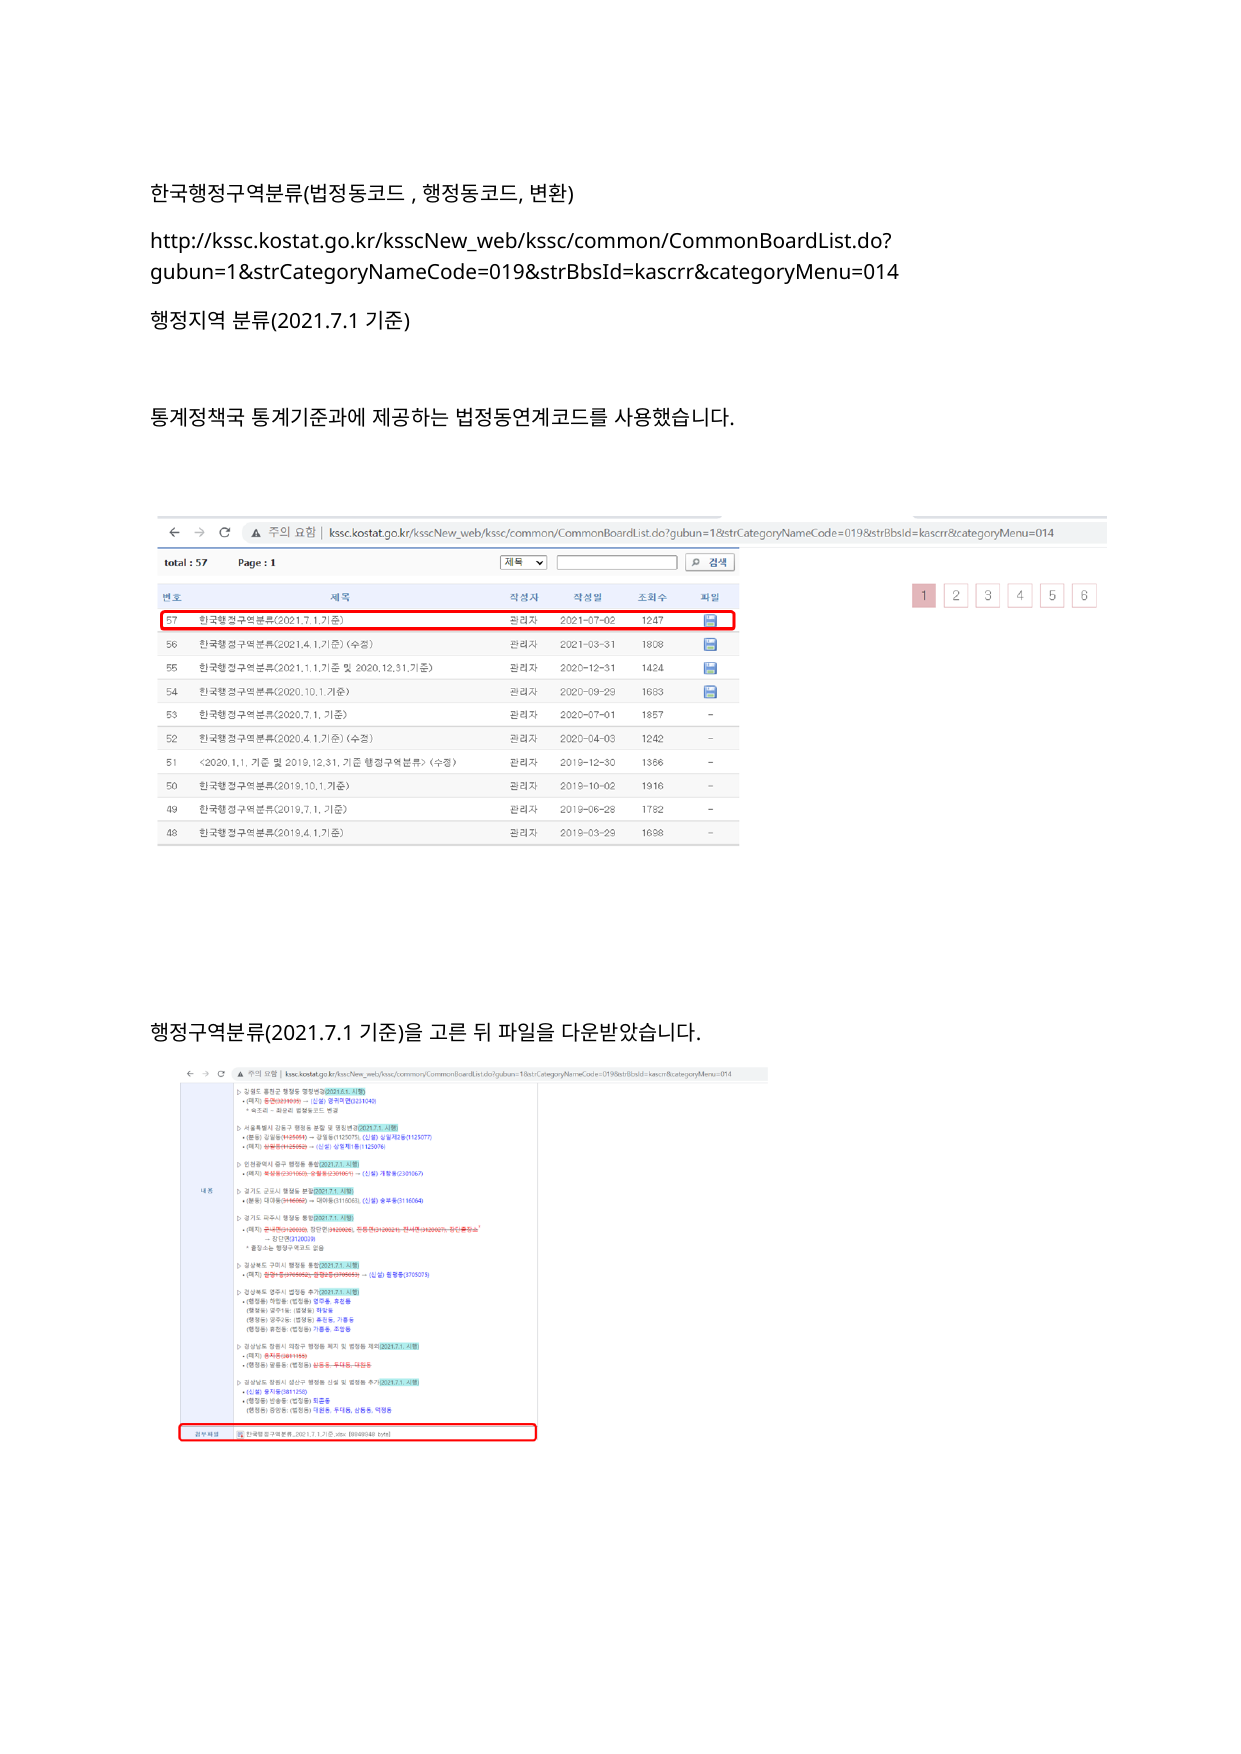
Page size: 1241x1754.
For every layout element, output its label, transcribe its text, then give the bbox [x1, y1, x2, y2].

picture [150, 1066, 832, 1450]
text 한국행정구역분류(법정동코드 , 행정동코드, 변환) [150, 177, 1090, 207]
text 행정구역분류(2021.7.1 기준)을 고른 뒤 파일을 다운받았습니다. [150, 1017, 1090, 1047]
text http://kssc.kostat.go.kr/ksscNew_web/kssc/common/CommonBoardList.do?gubun=1&strCategoryNameCode=019&strBbsId=kascrr&categoryMenu=014 [150, 227, 1090, 286]
text 행정지역 분류(2021.7.1 기준) [150, 304, 1090, 335]
text 통계정책국 통계기준과에 제공하는 법정동연계코드를 사용했습니다. [150, 401, 1090, 431]
picture [150, 497, 1107, 998]
